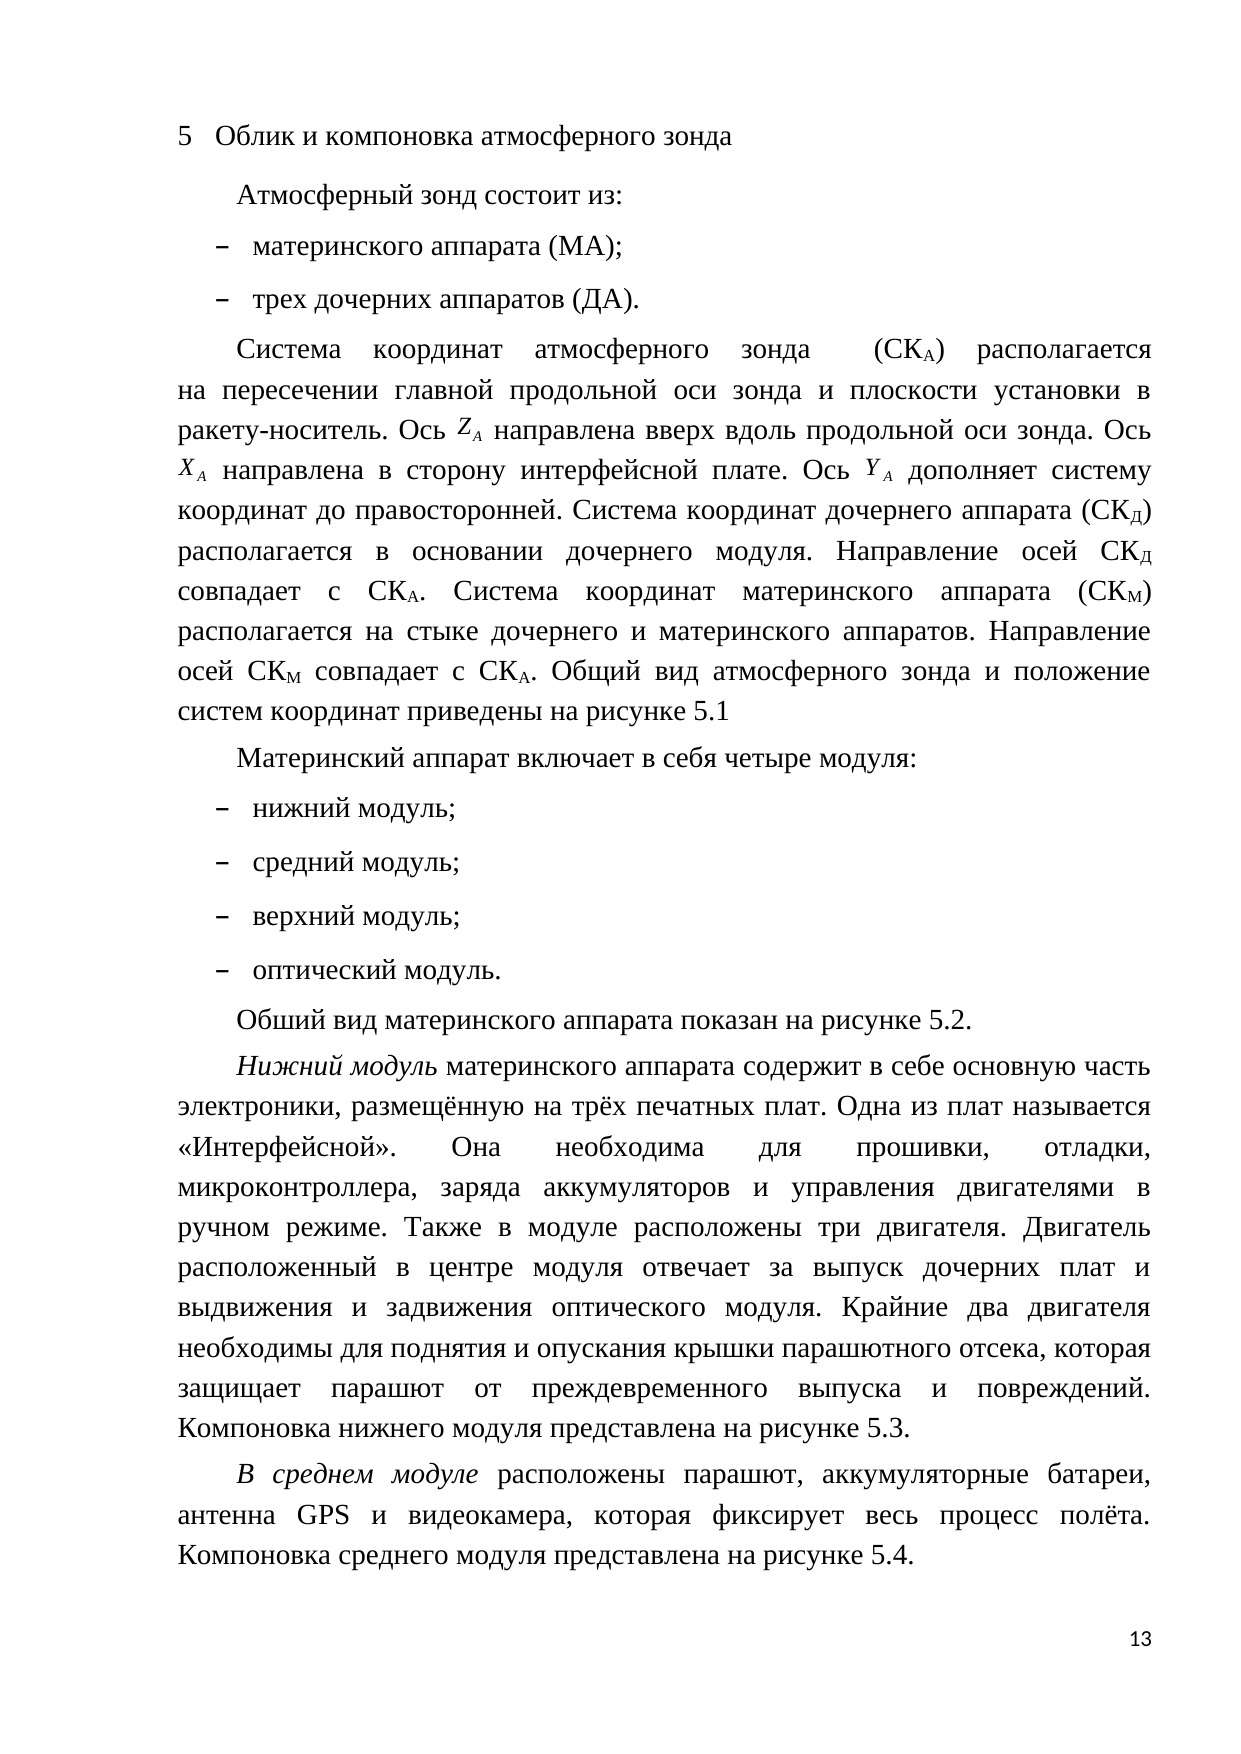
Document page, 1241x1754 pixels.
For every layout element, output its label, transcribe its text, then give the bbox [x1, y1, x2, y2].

text Облик и компоновка атмосферного зонда [177, 118, 1152, 152]
text Атмосферный зонд состоит из: [177, 177, 1152, 211]
text верхний модуль; [215, 894, 1152, 934]
text Обший вид материнского аппарата показан на рисунке 5.2. [177, 1002, 1152, 1035]
text Система координат атмосферного зонда (СКА) располагается на пересечении главной продольной оси зонда и плоскости установки в ракету-носитель. Ось направлена вверх вдоль продольной оси зонда. Ось направлена в сторону интерфейсной плате. Ось дополняет систему координат до правосторонней. Система координат дочернего аппарата (СКД) располагается в основании дочернего модуля. Направление осей СКД совпадает с СКА. Система координат материнского аппарата (СКМ) располагается на стыке дочернего и материнского аппаратов. Направление осей СКМ совпадает с СКА. Общий вид атмосферного зонда и положение систем координат приведены на рисунке 5.1 [177, 332, 1152, 727]
text нижний модуль; [215, 786, 1152, 826]
text средний модуль; [215, 840, 1152, 880]
text В среднем модуле расположены парашют, аккумуляторные батареи, антенна GPS и видеокамера, которая фиксирует весь процесс полёта. Компоновка среднего модуля представлена на рисунке 5.4. [177, 1457, 1152, 1571]
text трех дочерних аппаратов (ДА). [215, 278, 1152, 317]
text Материнский аппарат включает в себя четыре модуля: [177, 740, 1152, 773]
text оптический модуль. [215, 948, 1152, 988]
text материнского аппарата (МА); [215, 224, 1152, 264]
text Нижний модуль материнского аппарата содержит в себе основную часть электроники, размещённую на трёх печатных плат. Одна из плат называется «Интерфейсной». Она необходима для прошивки, отладки, микроконтроллера, заряда аккумуляторов и управления двигателями в ручном режиме. Также в модуле расположены три двигателя. Двигатель расположенный в центре модуля отвечает за выпуск дочерних плат и выдвижения и задвижения оптического модуля. Крайние два двигателя необходимы для поднятия и опускания крышки парашютного отсека, которая защищает парашют от преждевременного выпуска и повреждений. Компоновка нижнего модуля представлена на рисунке 5.3. [177, 1048, 1152, 1444]
